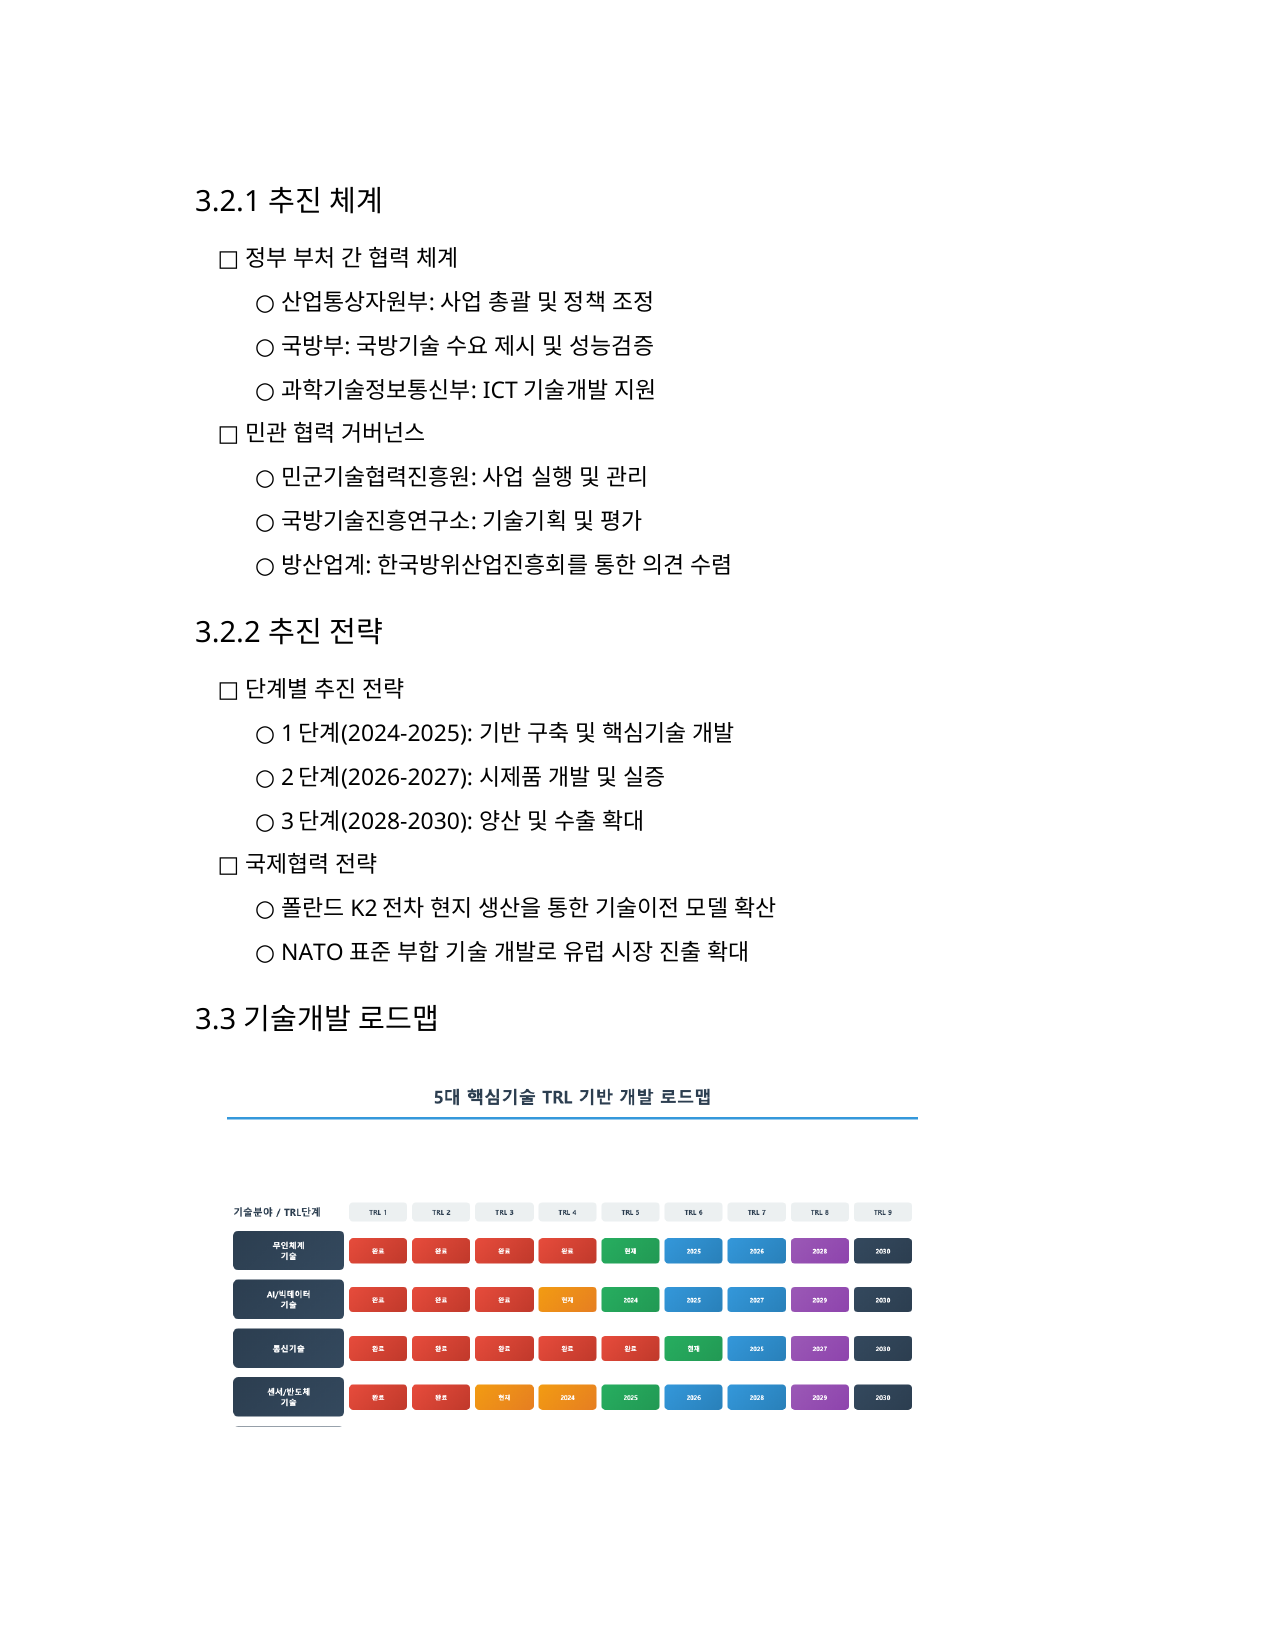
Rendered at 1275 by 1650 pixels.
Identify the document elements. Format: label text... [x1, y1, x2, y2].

picture [202, 1060, 1103, 1480]
list ○ 3단계(2028-2030): 양산 및 수출 확대 [255, 804, 1125, 836]
list □ 정부 부처 간 협력 체계 [217, 242, 1125, 273]
list ○ 산업통상자원부: 사업 총괄 및 정책 조정 [255, 286, 1125, 317]
subtitle 3.2.1 추진 체계 [195, 180, 1125, 220]
list □ 국제협력 전략 [217, 848, 1125, 879]
subtitle 3.3 기술개발 로드맵 [195, 998, 1125, 1038]
list ○ 국방기술진흥연구소: 기술기획 및 평가 [255, 505, 1125, 536]
list ○ 폴란드 K2전차 현지 생산을 통한 기술이전 모델 확산 [255, 892, 1125, 923]
list ○ 국방부: 국방기술 수요 제시 및 성능검증 [255, 330, 1125, 361]
list □ 단계별 추진 전략 [217, 673, 1125, 704]
list ○ NATO 표준 부합 기술 개발로 유럽 시장 진출 확대 [255, 936, 1125, 967]
list □ 민관 협력 거버넌스 [217, 417, 1125, 448]
list ○ 과학기술정보통신부: ICT 기술개발 지원 [255, 373, 1125, 405]
list ○ 1단계(2024-2025): 기반 구축 및 핵심기술 개발 [255, 717, 1125, 748]
list ○ 방산업계: 한국방위산업진흥회를 통한 의견 수렴 [255, 548, 1125, 580]
list ○ 민군기술협력진흥원: 사업 실행 및 관리 [255, 461, 1125, 492]
subtitle 3.2.2 추진 전략 [195, 611, 1125, 651]
list ○ 2단계(2026-2027): 시제품 개발 및 실증 [255, 761, 1125, 792]
